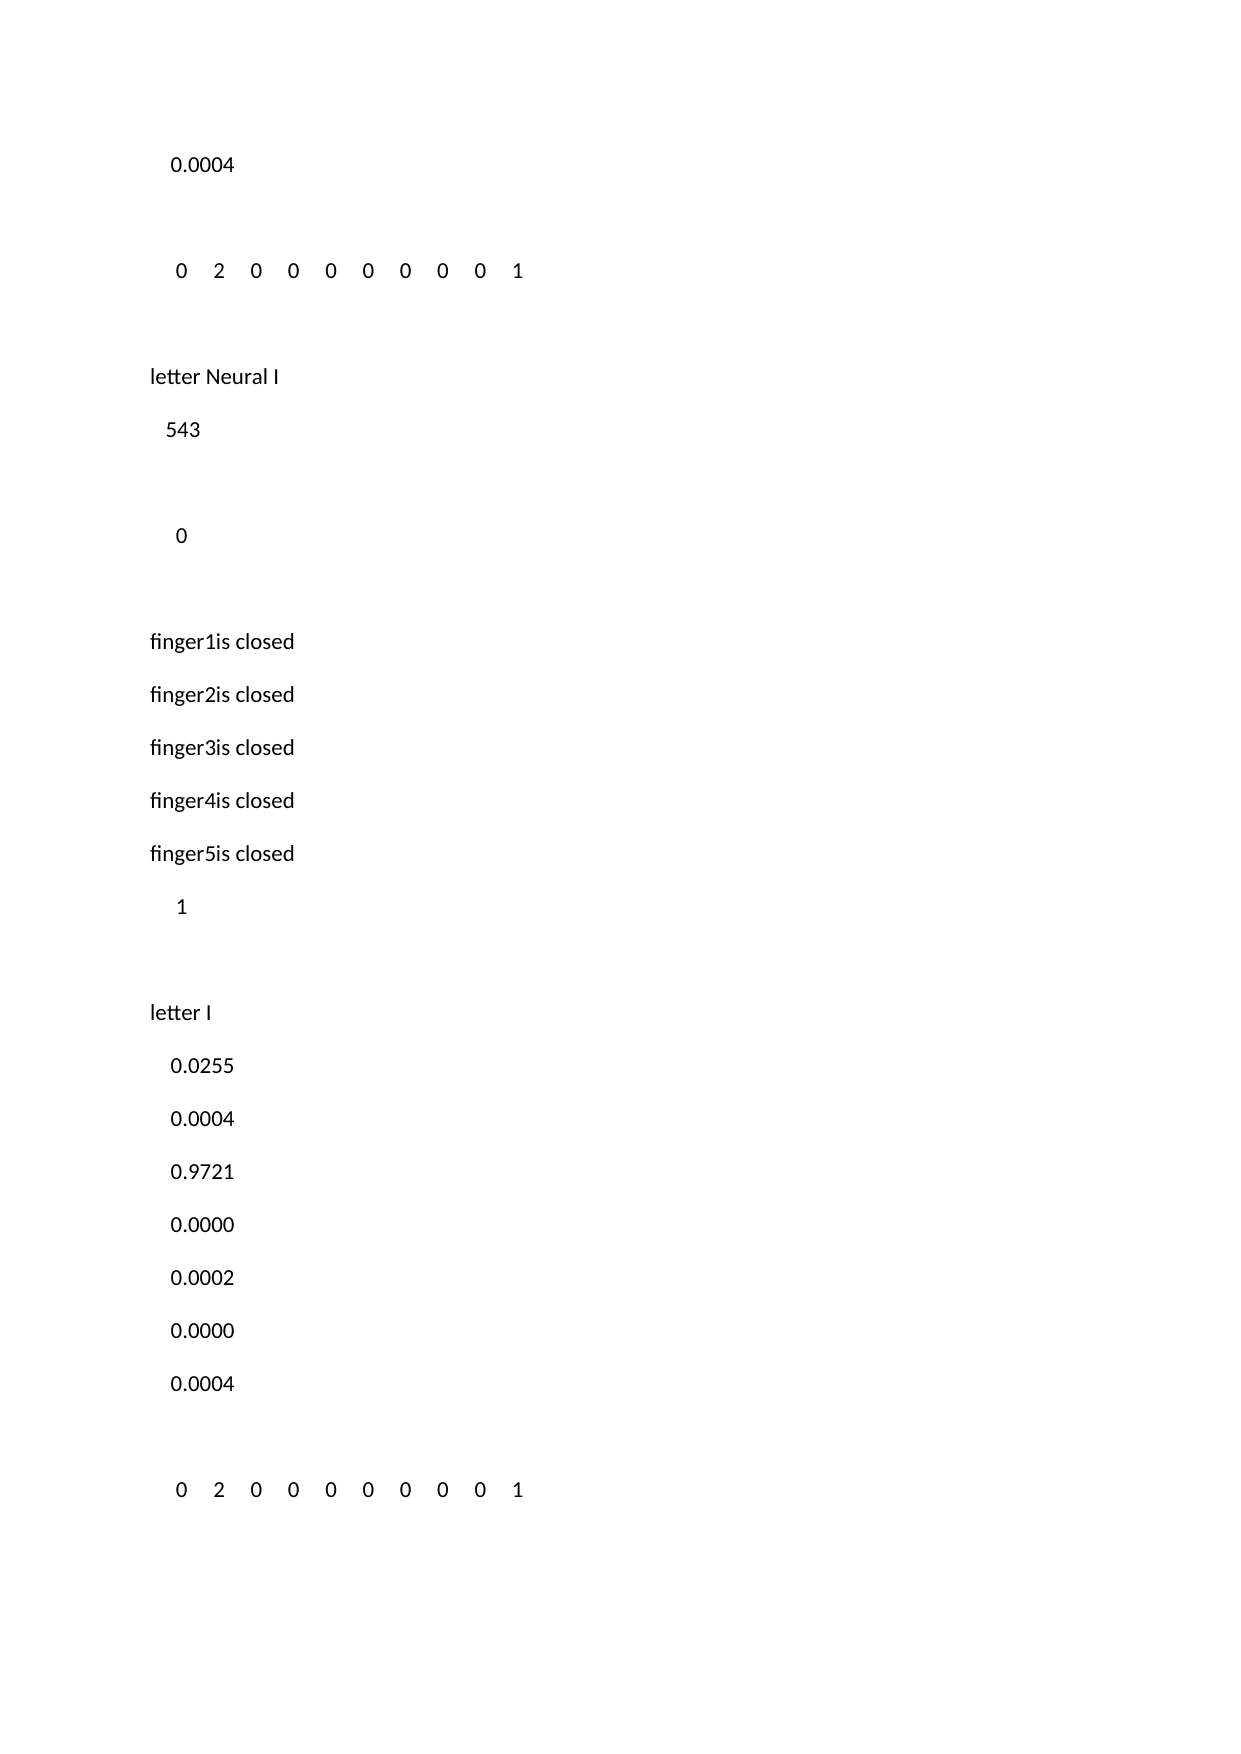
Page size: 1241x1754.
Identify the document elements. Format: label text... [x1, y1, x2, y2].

text finger2is closed [150, 680, 1090, 708]
text 543 [150, 415, 1090, 443]
text 0 [150, 521, 1090, 549]
text 1 [150, 892, 1090, 920]
text finger5is closed [150, 839, 1090, 867]
text finger1is closed [150, 627, 1090, 655]
text 0.0004 [150, 1369, 1090, 1397]
text 0.0002 [150, 1263, 1090, 1291]
text 0.9721 [150, 1157, 1090, 1185]
text 0.0255 [150, 1051, 1090, 1079]
text finger3is closed [150, 733, 1090, 761]
text 0 2 0 0 0 0 0 0 0 1 [150, 1476, 1090, 1503]
text 0.0004 [150, 1104, 1090, 1132]
text finger4is closed [150, 786, 1090, 814]
text letter I [150, 998, 1090, 1026]
text 0.0004 [150, 150, 1090, 178]
text letter Neural I [150, 362, 1090, 390]
text 0.0000 [150, 1316, 1090, 1344]
text 0 2 0 0 0 0 0 0 0 1 [150, 256, 1090, 284]
text 0.0000 [150, 1210, 1090, 1238]
